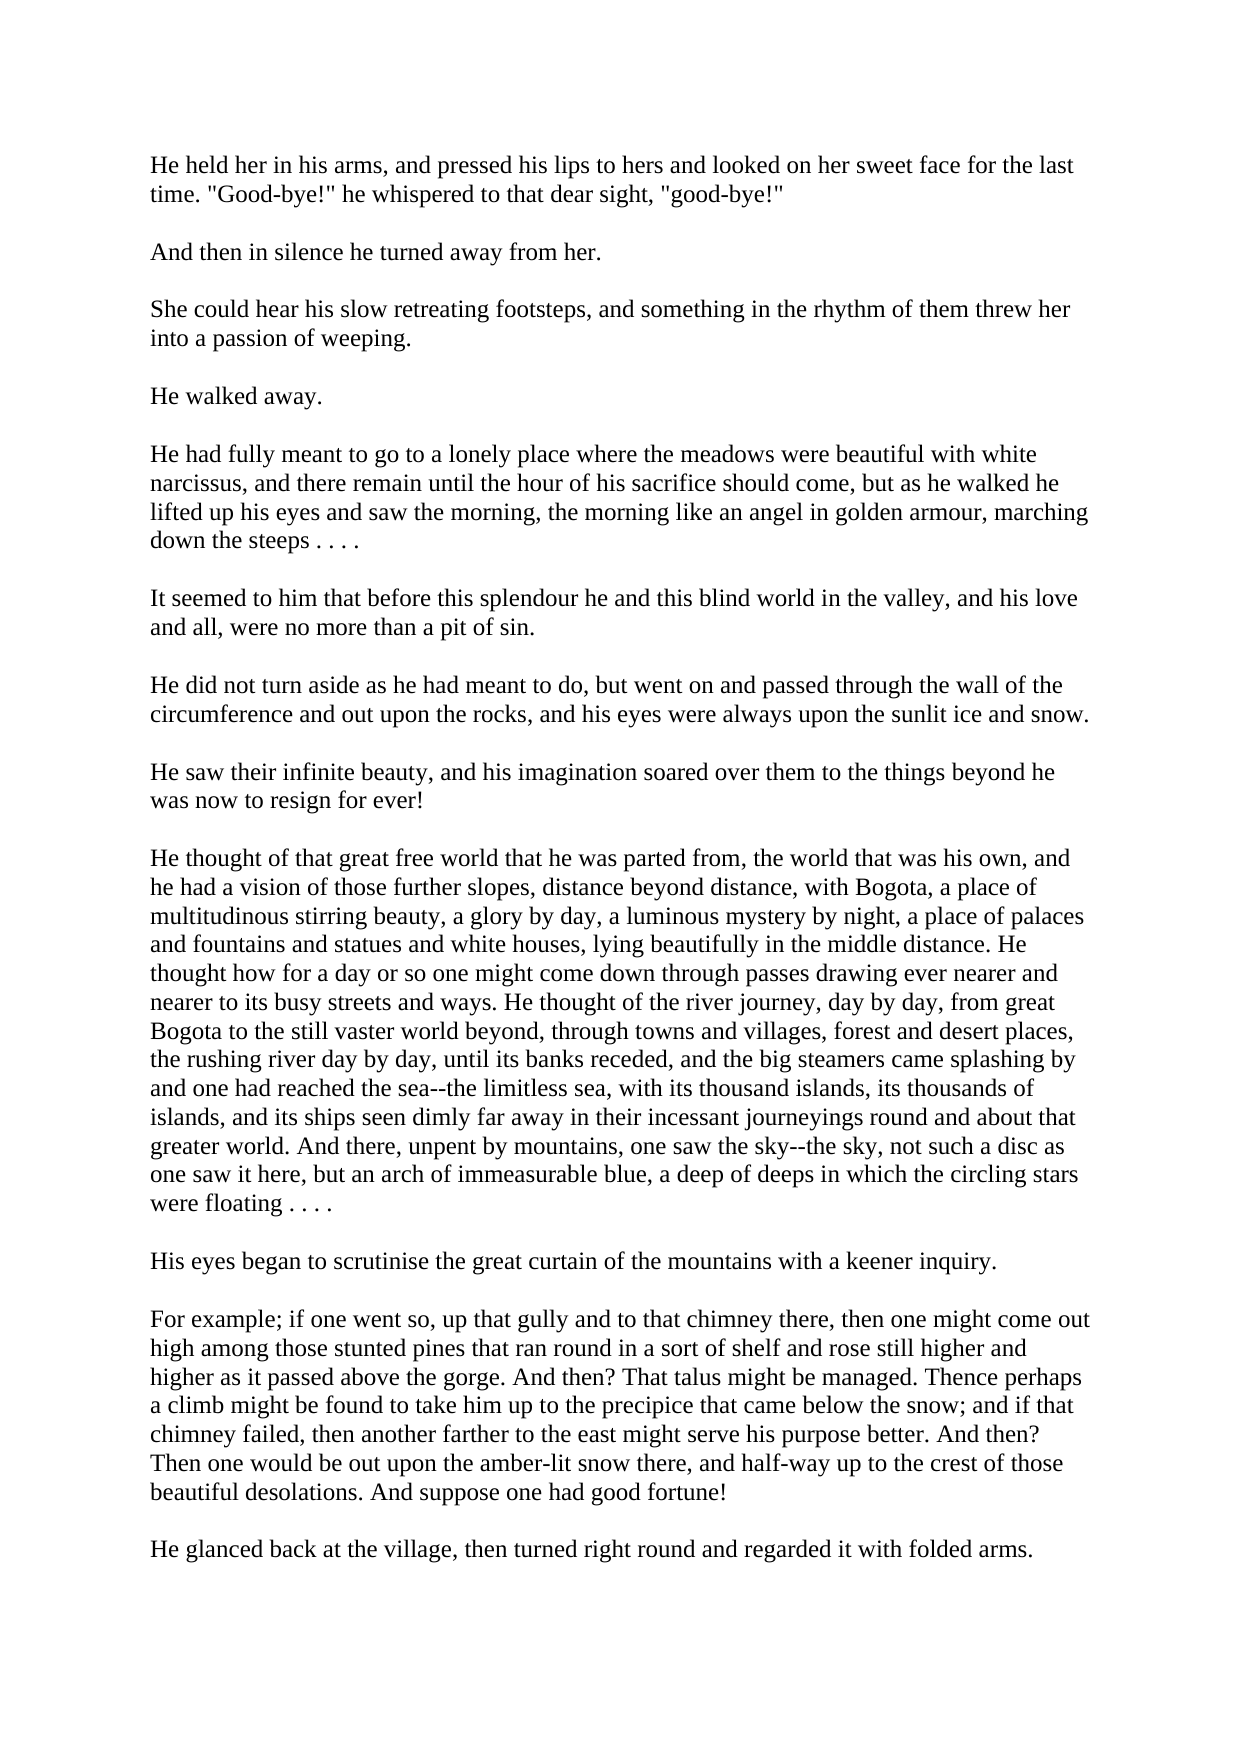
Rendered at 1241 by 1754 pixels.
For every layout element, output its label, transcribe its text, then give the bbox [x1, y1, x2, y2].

text She could hear his slow retreating footsteps, and something in the rhythm of them threw her into a passion of weeping. [150, 294, 1090, 352]
text He walked away. [150, 381, 1090, 410]
text For example; if one went so, up that gully and to that chimney there, then one might come out high among those stunted pines that ran round in a sort of shelf and rose still higher and higher as it passed above the gorge. And then? That talus might be managed. Thence perhaps a climb might be found to take him up to the precipice that came below the snow; and if that chimney failed, then another farther to the east might serve his purpose better. And then? Then one would be out upon the amber-lit snow there, and half-way up to the crest of those beautiful desolations. And suppose one had good fortune! [150, 1304, 1090, 1505]
text And then in silence he turned away from her. [150, 237, 1090, 265]
text He saw their infinite beauty, and his imagination soared over them to the things beyond he was now to resign for ever! [150, 757, 1090, 814]
text He did not turn aside as he had meant to do, but went on and passed through the wall of the circumference and out upon the rocks, and his eyes were always upon the sunlit ice and snow. [150, 670, 1090, 727]
text He held her in his arms, and pressed his lips to hers and looked on her sweet face for the last time. "Good-bye!" he whispered to that dear sight, "good-bye!" [150, 150, 1090, 207]
text His eyes began to scrutinise the great curtain of the mountains with a keener inquiry. [150, 1246, 1090, 1275]
text He thought of that great free world that he was parted from, the world that was his own, and he had a vision of those further slopes, distance beyond distance, with Bogota, a place of multitudinous stirring beauty, a glory by day, a luminous mystery by night, a place of palaces and fountains and statues and white houses, lying beautifully in the middle distance. He thought how for a day or so one might come down through passes drawing ever nearer and nearer to its busy streets and ways. He thought of the river journey, day by day, from great Bogota to the still vaster world beyond, through towns and villages, forest and desert places, the rushing river day by day, until its banks receded, and the big steamers came splashing by and one had reached the sea--the limitless sea, with its thousand islands, its thousands of islands, and its ships seen dimly far away in their incessant journeyings round and about that greater world. And there, unpent by mountains, one saw the sky--the sky, not such a disc as one saw it here, but an arch of immeasurable blue, a deep of deeps in which the circling stars were floating . . . . [150, 843, 1090, 1217]
text He had fully meant to go to a lonely place where the meadows were beautiful with white narcissus, and there remain until the hour of his sacrifice should come, but as he walked he lifted up his eyes and saw the morning, the morning like an angel in golden armour, marching down the steeps . . . . [150, 439, 1090, 554]
text He glanced back at the village, then turned right round and regarded it with folded arms. [150, 1534, 1090, 1563]
text It seemed to him that before this splendour he and this blind world in the valley, and his love and all, were no more than a pit of sin. [150, 583, 1090, 641]
